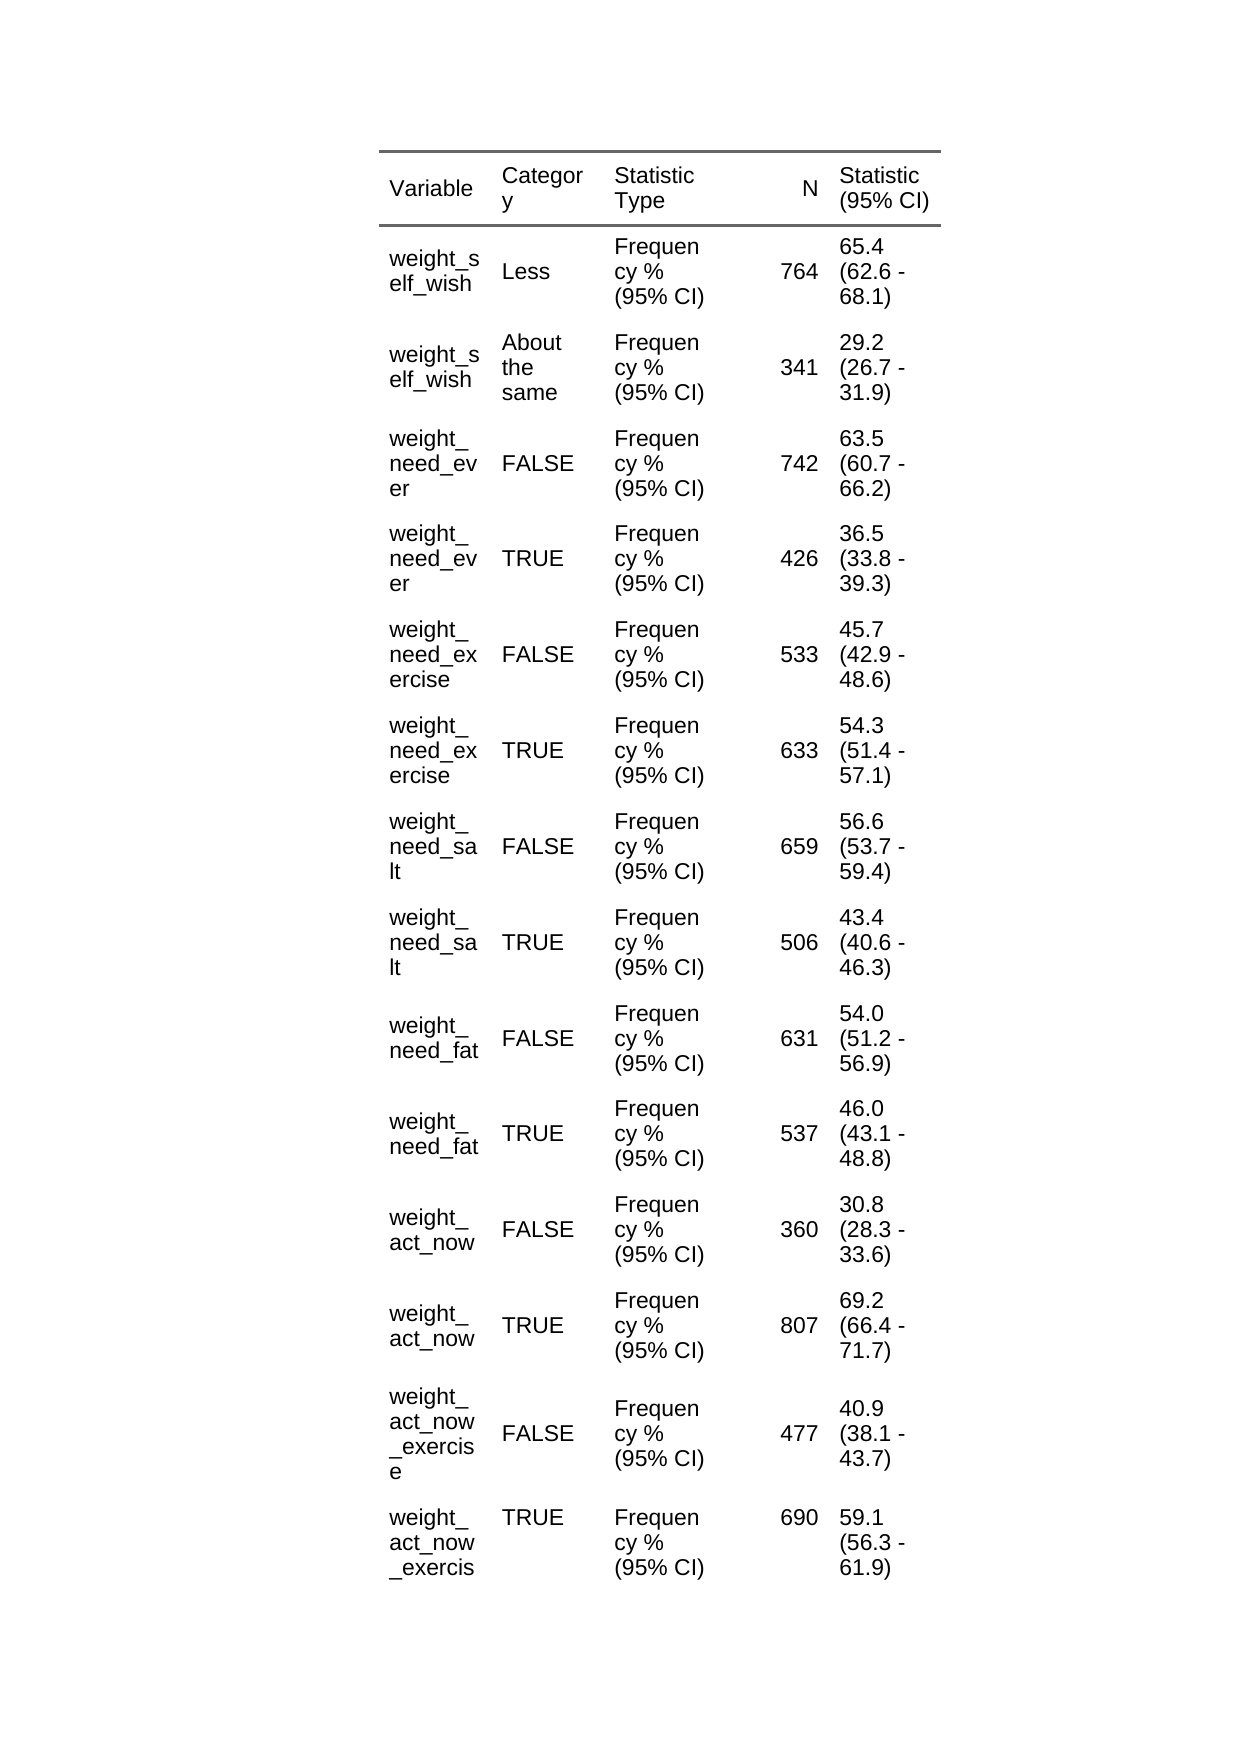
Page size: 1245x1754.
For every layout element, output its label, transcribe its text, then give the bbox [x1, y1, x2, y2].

table_cell weight_act_now [379, 1182, 491, 1278]
table_cell Frequency % (95% CI) [604, 703, 716, 799]
table_cell 65.4 (62.6 - 68.1) [829, 227, 941, 320]
table_header N [716, 153, 829, 224]
table_cell 69.2 (66.4 - 71.7) [829, 1278, 941, 1374]
table_cell weight_self_wish [379, 227, 491, 320]
table_cell weight_act_now_exercise [379, 1495, 491, 1591]
table_cell weight_need_exercise [379, 703, 491, 799]
table_cell Frequency % (95% CI) [604, 1374, 716, 1495]
table_cell 45.7 (42.9 - 48.6) [829, 607, 941, 703]
table_cell 426 [716, 511, 829, 607]
table_cell Frequency % (95% CI) [604, 1182, 716, 1278]
table_cell 537 [716, 1086, 829, 1182]
table_cell 43.4 (40.6 - 46.3) [829, 895, 941, 991]
table_cell 36.5 (33.8 - 39.3) [829, 511, 941, 607]
table_cell 30.8 (28.3 - 33.6) [829, 1182, 941, 1278]
table_header Category [491, 153, 604, 224]
table_cell 633 [716, 703, 829, 799]
table_cell FALSE [491, 799, 604, 895]
table_cell weight_need_exercise [379, 607, 491, 703]
table_cell 807 [716, 1278, 829, 1374]
table_cell Frequency % (95% CI) [604, 1278, 716, 1374]
table_cell TRUE [491, 1495, 604, 1591]
table_cell Frequency % (95% CI) [604, 320, 716, 416]
table_cell 742 [716, 416, 829, 511]
table_cell 477 [716, 1374, 829, 1495]
table_cell TRUE [491, 1086, 604, 1182]
table_cell About the same [491, 320, 604, 416]
table_header Variable [379, 153, 491, 224]
table_cell weight_need_ever [379, 416, 491, 511]
table_cell 659 [716, 799, 829, 895]
table_header Statistic (95% CI) [829, 153, 941, 224]
table_cell Frequency % (95% CI) [604, 607, 716, 703]
table_cell weight_need_fat [379, 1086, 491, 1182]
table_cell TRUE [491, 703, 604, 799]
table_cell 341 [716, 320, 829, 416]
table_cell Frequency % (95% CI) [604, 895, 716, 991]
table_header Statistic Type [604, 153, 716, 224]
table_cell Frequency % (95% CI) [604, 227, 716, 320]
table_cell weight_act_now [379, 1278, 491, 1374]
table_cell Frequency % (95% CI) [604, 416, 716, 511]
table_cell Frequency % (95% CI) [604, 511, 716, 607]
table_cell 631 [716, 991, 829, 1086]
table_cell 533 [716, 607, 829, 703]
table_cell Frequency % (95% CI) [604, 991, 716, 1086]
table_cell 56.6 (53.7 - 59.4) [829, 799, 941, 895]
table_cell TRUE [491, 895, 604, 991]
table_cell weight_need_salt [379, 799, 491, 895]
table_cell TRUE [491, 1278, 604, 1374]
table_cell Frequency % (95% CI) [604, 799, 716, 895]
table_cell weight_need_fat [379, 991, 491, 1086]
table_cell FALSE [491, 1374, 604, 1495]
table_cell 54.0 (51.2 - 56.9) [829, 991, 941, 1086]
table_cell TRUE [491, 511, 604, 607]
table_cell 764 [716, 227, 829, 320]
table_cell FALSE [491, 991, 604, 1086]
table_cell 29.2 (26.7 - 31.9) [829, 320, 941, 416]
table_cell FALSE [491, 607, 604, 703]
table_cell 46.0 (43.1 - 48.8) [829, 1086, 941, 1182]
table_cell 360 [716, 1182, 829, 1278]
table_cell 690 [716, 1495, 829, 1591]
table_cell weight_self_wish [379, 320, 491, 416]
table_cell Less [491, 227, 604, 320]
table_cell weight_need_salt [379, 895, 491, 991]
table_cell FALSE [491, 1182, 604, 1278]
table_cell Frequency % (95% CI) [604, 1495, 716, 1591]
table_cell 40.9 (38.1 - 43.7) [829, 1374, 941, 1495]
table_cell 506 [716, 895, 829, 991]
table_cell 59.1 (56.3 - 61.9) [829, 1495, 941, 1591]
table_cell FALSE [491, 416, 604, 511]
table_cell weight_act_now_exercise [379, 1374, 491, 1495]
table_cell weight_need_ever [379, 511, 491, 607]
table_cell 54.3 (51.4 - 57.1) [829, 703, 941, 799]
table_cell Frequency % (95% CI) [604, 1086, 716, 1182]
table_cell 63.5 (60.7 - 66.2) [829, 416, 941, 511]
